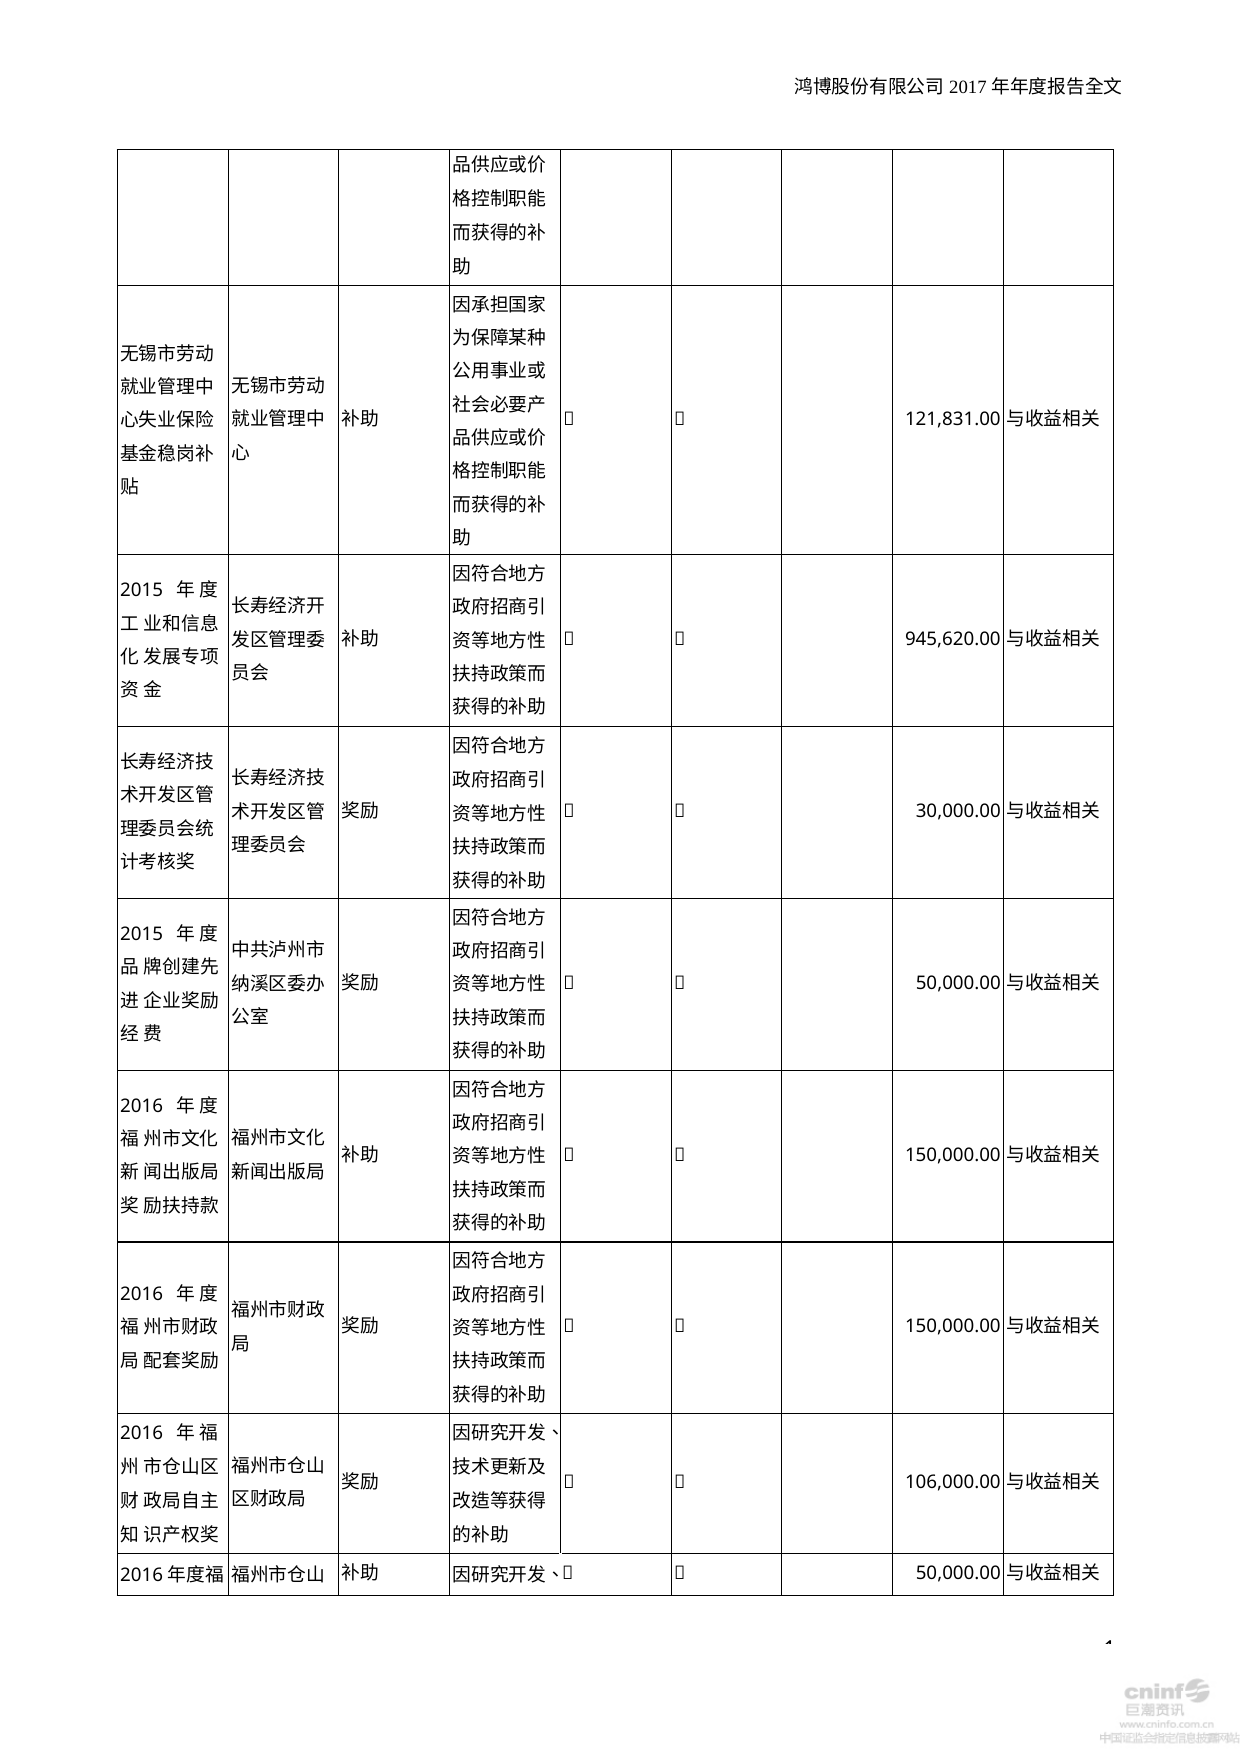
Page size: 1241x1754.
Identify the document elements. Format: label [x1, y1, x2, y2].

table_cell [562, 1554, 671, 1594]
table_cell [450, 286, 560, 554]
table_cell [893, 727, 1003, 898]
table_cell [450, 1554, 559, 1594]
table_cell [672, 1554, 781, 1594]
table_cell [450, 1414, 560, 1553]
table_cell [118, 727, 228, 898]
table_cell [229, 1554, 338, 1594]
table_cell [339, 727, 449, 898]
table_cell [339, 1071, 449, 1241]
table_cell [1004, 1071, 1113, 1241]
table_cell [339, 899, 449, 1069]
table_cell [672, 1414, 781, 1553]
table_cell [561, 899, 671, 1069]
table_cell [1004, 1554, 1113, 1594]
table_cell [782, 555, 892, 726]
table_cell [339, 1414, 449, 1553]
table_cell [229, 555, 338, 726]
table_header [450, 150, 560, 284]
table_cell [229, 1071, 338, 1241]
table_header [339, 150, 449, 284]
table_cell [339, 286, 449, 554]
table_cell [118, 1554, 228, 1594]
picture [1099, 1673, 1241, 1754]
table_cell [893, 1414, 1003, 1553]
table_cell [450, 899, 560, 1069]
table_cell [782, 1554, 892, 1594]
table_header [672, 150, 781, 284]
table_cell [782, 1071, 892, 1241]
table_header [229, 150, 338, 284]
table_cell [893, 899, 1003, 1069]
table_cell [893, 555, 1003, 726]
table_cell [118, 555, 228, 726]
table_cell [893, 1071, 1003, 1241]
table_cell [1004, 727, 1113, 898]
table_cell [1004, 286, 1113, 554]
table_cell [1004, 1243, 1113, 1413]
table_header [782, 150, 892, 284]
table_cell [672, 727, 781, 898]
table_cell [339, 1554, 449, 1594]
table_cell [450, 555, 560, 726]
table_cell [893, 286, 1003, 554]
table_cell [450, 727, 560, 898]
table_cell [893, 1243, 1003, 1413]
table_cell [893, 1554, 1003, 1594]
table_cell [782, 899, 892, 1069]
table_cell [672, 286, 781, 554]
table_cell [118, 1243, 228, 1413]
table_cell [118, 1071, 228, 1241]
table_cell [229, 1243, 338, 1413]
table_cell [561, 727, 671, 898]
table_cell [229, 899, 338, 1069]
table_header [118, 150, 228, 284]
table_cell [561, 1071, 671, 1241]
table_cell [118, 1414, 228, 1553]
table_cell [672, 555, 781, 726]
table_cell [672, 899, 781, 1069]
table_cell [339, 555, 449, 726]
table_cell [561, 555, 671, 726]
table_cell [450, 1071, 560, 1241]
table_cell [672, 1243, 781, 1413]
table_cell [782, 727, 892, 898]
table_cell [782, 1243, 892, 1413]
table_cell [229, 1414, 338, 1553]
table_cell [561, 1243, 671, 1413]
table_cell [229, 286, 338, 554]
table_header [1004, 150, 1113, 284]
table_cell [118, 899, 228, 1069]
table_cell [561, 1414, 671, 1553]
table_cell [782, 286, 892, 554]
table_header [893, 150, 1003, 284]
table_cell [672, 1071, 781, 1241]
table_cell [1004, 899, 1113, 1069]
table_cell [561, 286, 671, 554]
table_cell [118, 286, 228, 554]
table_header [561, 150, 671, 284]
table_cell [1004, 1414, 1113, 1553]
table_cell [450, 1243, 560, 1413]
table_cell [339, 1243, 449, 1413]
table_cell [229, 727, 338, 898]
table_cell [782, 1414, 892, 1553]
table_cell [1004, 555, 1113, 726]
